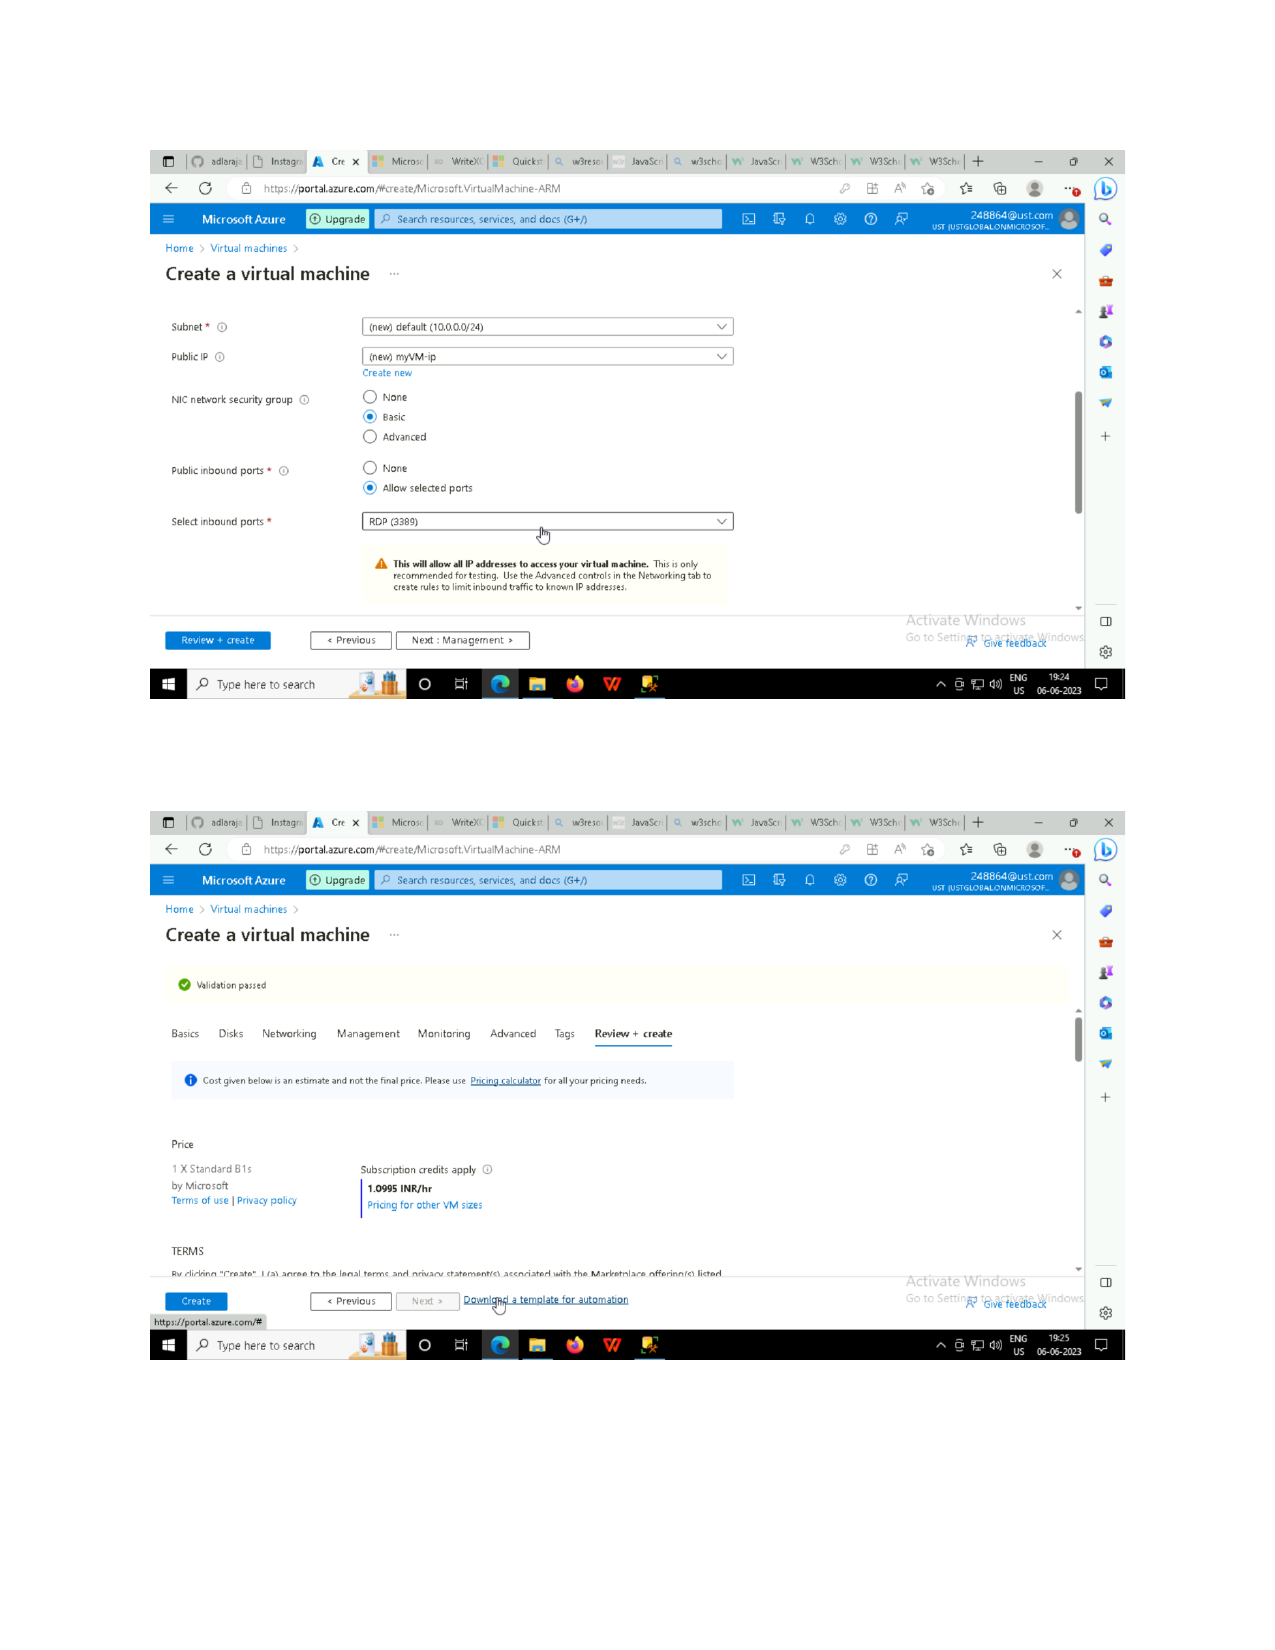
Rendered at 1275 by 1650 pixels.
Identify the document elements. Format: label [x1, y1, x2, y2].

picture [150, 811, 1125, 1360]
picture [150, 150, 1125, 699]
